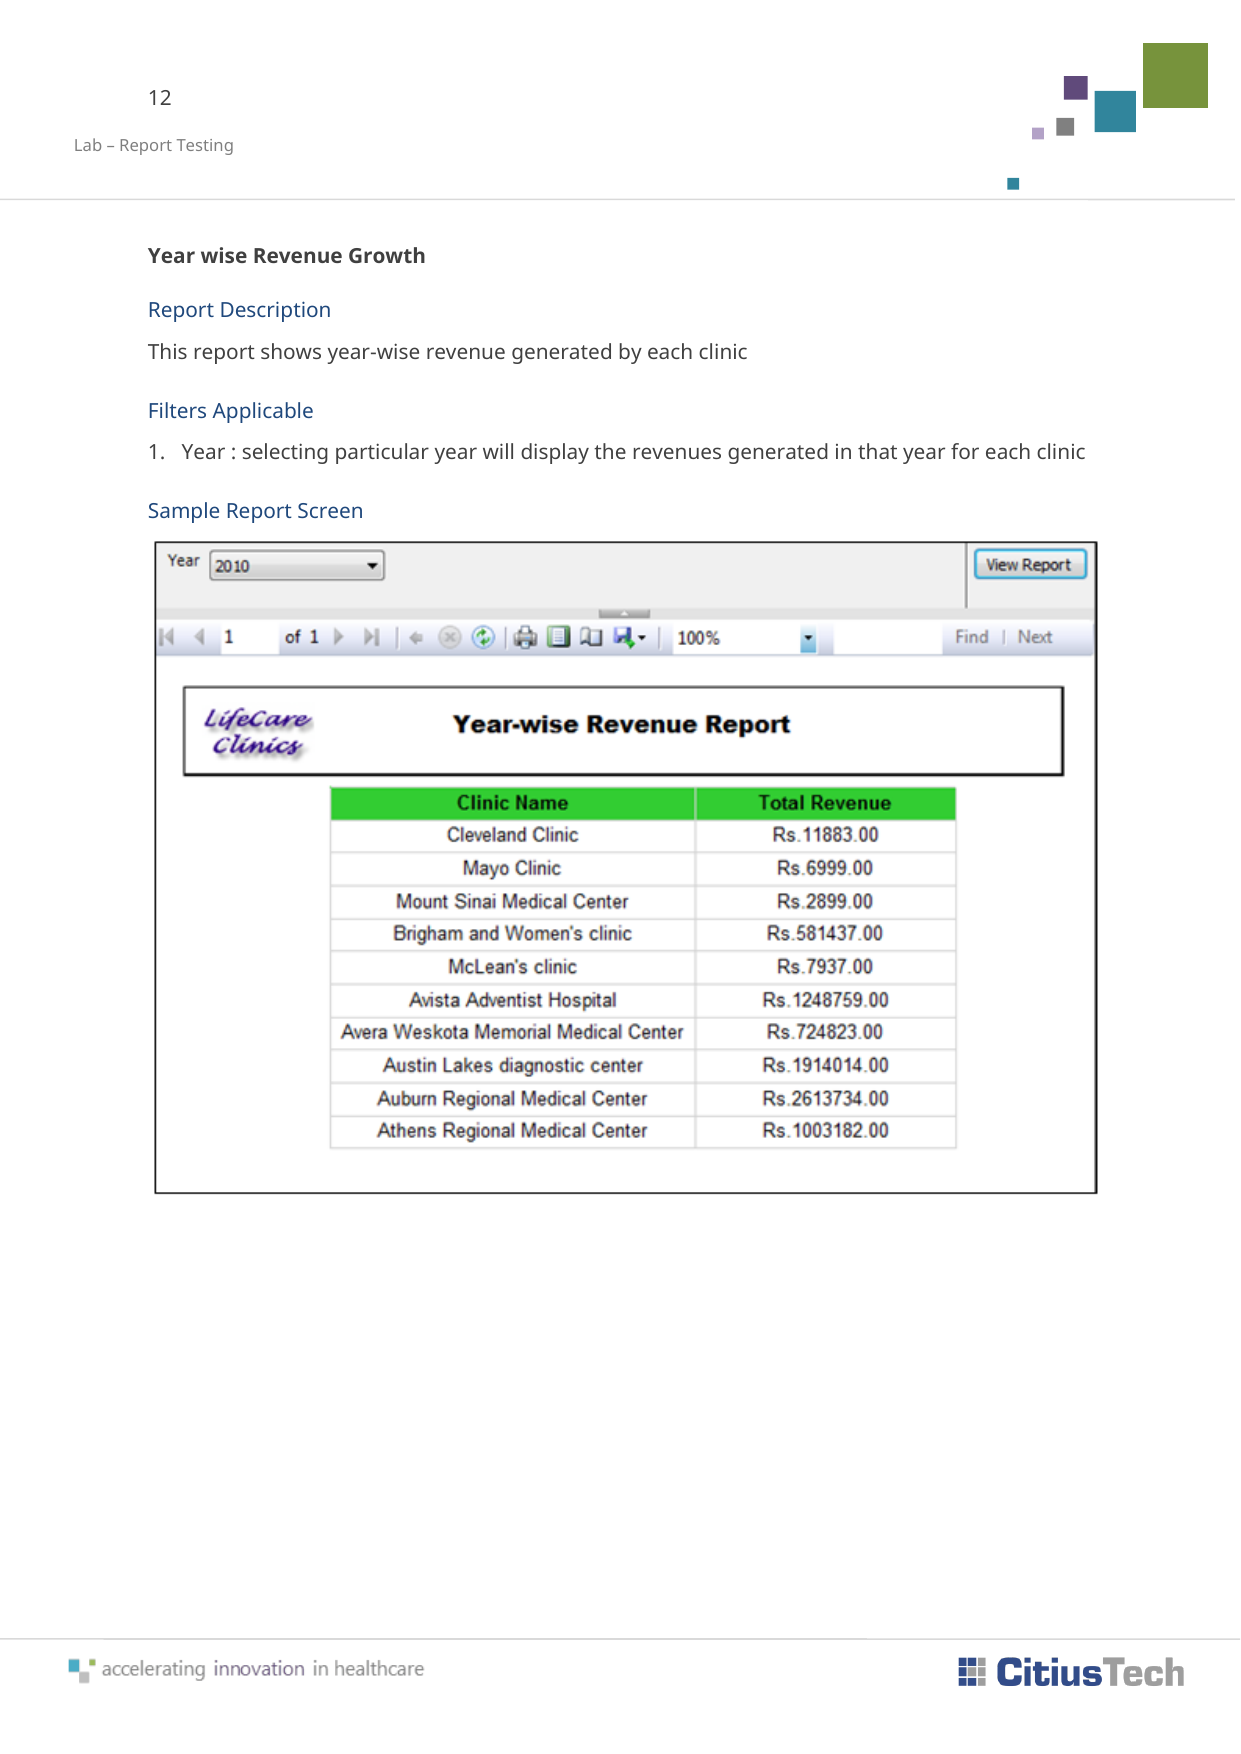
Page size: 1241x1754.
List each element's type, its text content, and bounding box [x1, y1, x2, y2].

picture [957, 1656, 1184, 1687]
picture [147, 537, 1104, 1202]
text This report shows year-wise revenue generated by each clinic [148, 337, 1181, 366]
picture [68, 1655, 447, 1686]
subtitle Filters Applicable [148, 396, 1181, 424]
subtitle Sample Report Screen [148, 496, 1181, 524]
text 1. Year : selecting particular year will display the revenues generated in that year for each clinic [148, 437, 1181, 466]
subtitle Year wise Revenue Growth [148, 241, 1181, 269]
subtitle Report Description [148, 296, 1181, 324]
